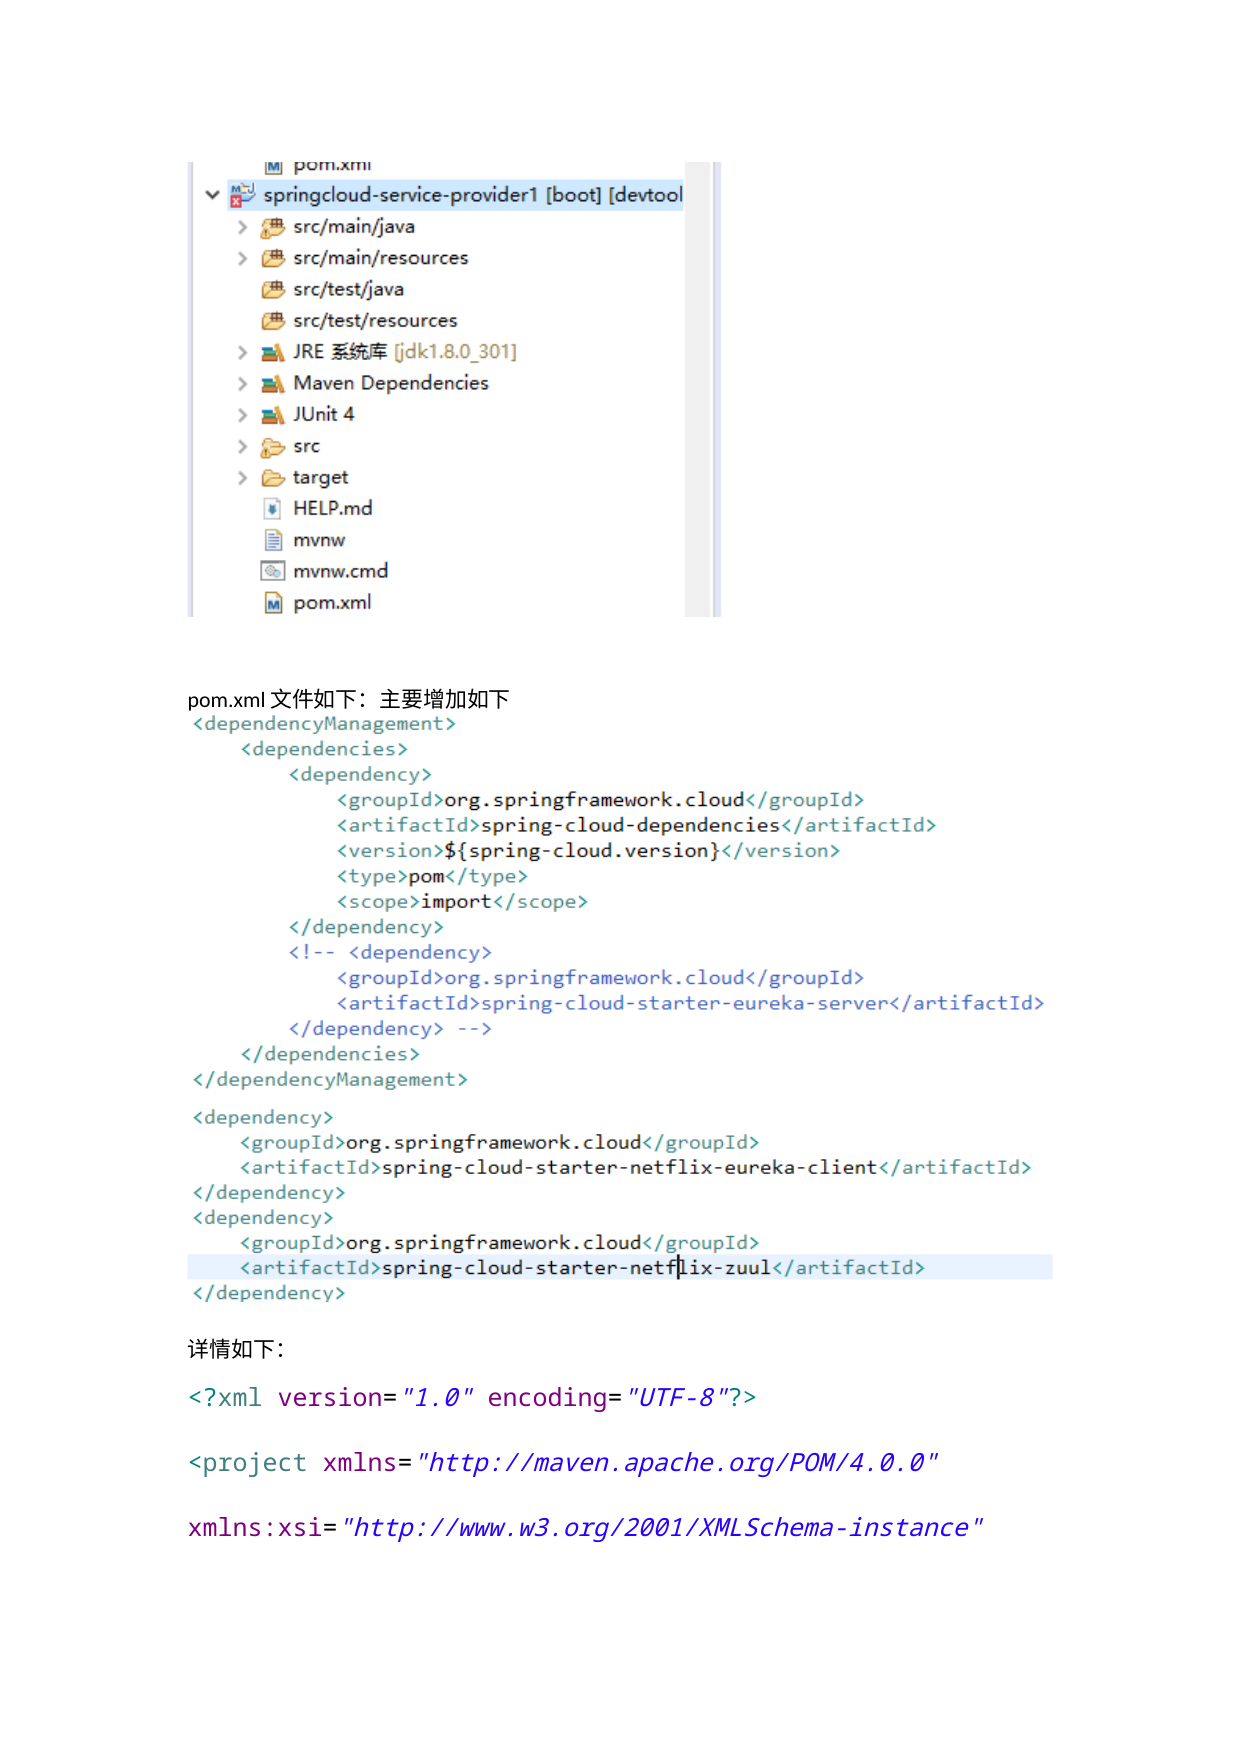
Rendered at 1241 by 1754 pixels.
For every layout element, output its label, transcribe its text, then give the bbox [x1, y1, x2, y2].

picture [187, 162, 725, 617]
picture [187, 1104, 1053, 1302]
text 详情如下： [187, 1332, 1053, 1364]
text <?xml version="1.0" encoding="UTF-8"?> [187, 1364, 1053, 1429]
text <project xmlns="http://maven.apache.org/POM/4.0.0" xmlns:xsi="http://www.w3.org/2001/XMLSchema-instance" [187, 1429, 1053, 1559]
text pom.xml文件如下：主要增加如下 [187, 682, 1053, 714]
picture [187, 714, 1053, 1094]
